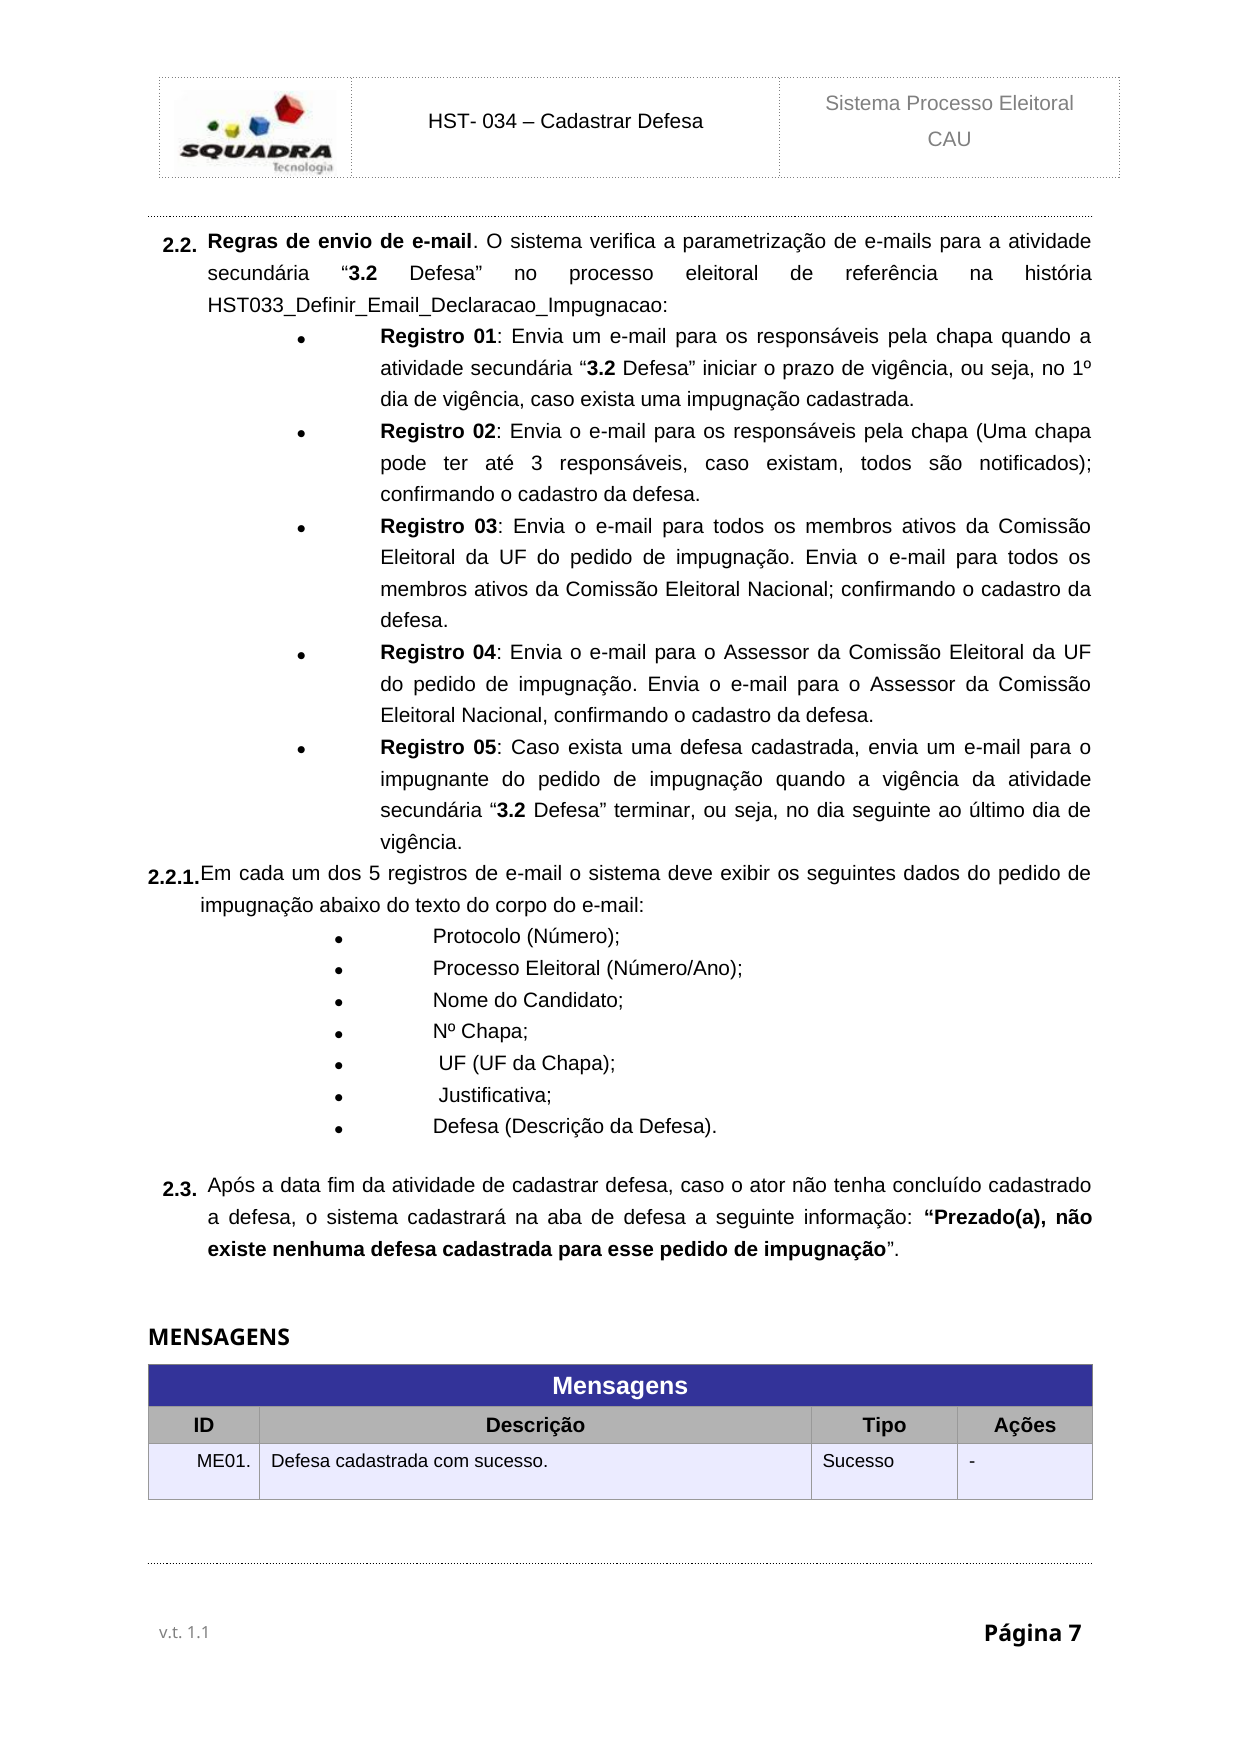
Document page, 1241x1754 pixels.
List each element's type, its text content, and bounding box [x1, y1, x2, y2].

table_cell [149, 1444, 259, 1499]
table_cell Ações [958, 1407, 1092, 1443]
picture [174, 90, 337, 177]
list Processo Eleitoral (Número/Ano); [335, 956, 1092, 983]
list Em cada um dos 5 registros de e-mail o sistema deve exibir os seguintes dados do pedido de impugnação abaixo do texto do corpo do e-mail: [148, 861, 1092, 920]
table_header Mensagens [149, 1365, 1092, 1406]
list Nome do Candidato; [335, 987, 1092, 1015]
list Registro 03: Envia o e-mail para todos os membros ativos da Comissão Eleitoral da UF do pedido de impugnação. Envia o e-mail para todos os membros ativos da Comissão Eleitoral Nacional; confirmando o cadastro da defesa. [298, 513, 1092, 636]
table_cell - [958, 1444, 1092, 1499]
table_cell Sucesso [812, 1444, 957, 1499]
list UF (UF da Chapa); [335, 1051, 1092, 1078]
table_cell ID [149, 1407, 259, 1443]
subtitle MENSAGENS [148, 1321, 1092, 1352]
table_cell Tipo [812, 1407, 957, 1443]
list Registro 02: Envia o e-mail para os responsáveis pela chapa (Uma chapa pode ter até 3 responsáveis, caso existam, todos são notificados); confirmando o cadastro da defesa. [298, 419, 1092, 509]
list Registro 04: Envia o e-mail para o Assessor da Comissão Eleitoral da UF do pedido de impugnação. Envia o e-mail para o Assessor da Comissão Eleitoral Nacional, confirmando o cadastro da defesa. [298, 640, 1092, 731]
list Regras de envio de e-mail. O sistema verifica a parametrização de e-mails para a atividade secundária “3.2 Defesa” no processo eleitoral de referência na história HST033_Definir_Email_Declaracao_Impugnacao: [162, 229, 1092, 320]
list Registro 05: Caso exista uma defesa cadastrada, envia um e-mail para o impugnante do pedido de impugnação quando a vigência da atividade secundária “3.2 Defesa” terminar, ou seja, no dia seguinte ao último dia de vigência. [298, 735, 1092, 857]
list Após a data fim da atividade de cadastrar defesa, caso o ator não tenha concluído cadastrado a defesa, o sistema cadastrará na aba de defesa a seguinte informação: “Prezado(a), não existe nenhuma defesa cadastrada para esse pedido de impugnação”. [162, 1173, 1092, 1264]
table_cell Defesa cadastrada com sucesso. [260, 1444, 811, 1499]
list Justificativa; [335, 1082, 1092, 1110]
list Registro 01: Envia um e-mail para os responsáveis pela chapa quando a atividade secundária “3.2 Defesa” iniciar o prazo de vigência, ou seja, no 1º dia de vigência, caso exista uma impugnação cadastrada. [298, 324, 1092, 415]
table_cell Descrição [260, 1407, 811, 1443]
list Protocolo (Número); [335, 924, 1092, 952]
list Nº Chapa; [335, 1019, 1092, 1047]
list Defesa (Descrição da Defesa). [335, 1114, 1092, 1142]
